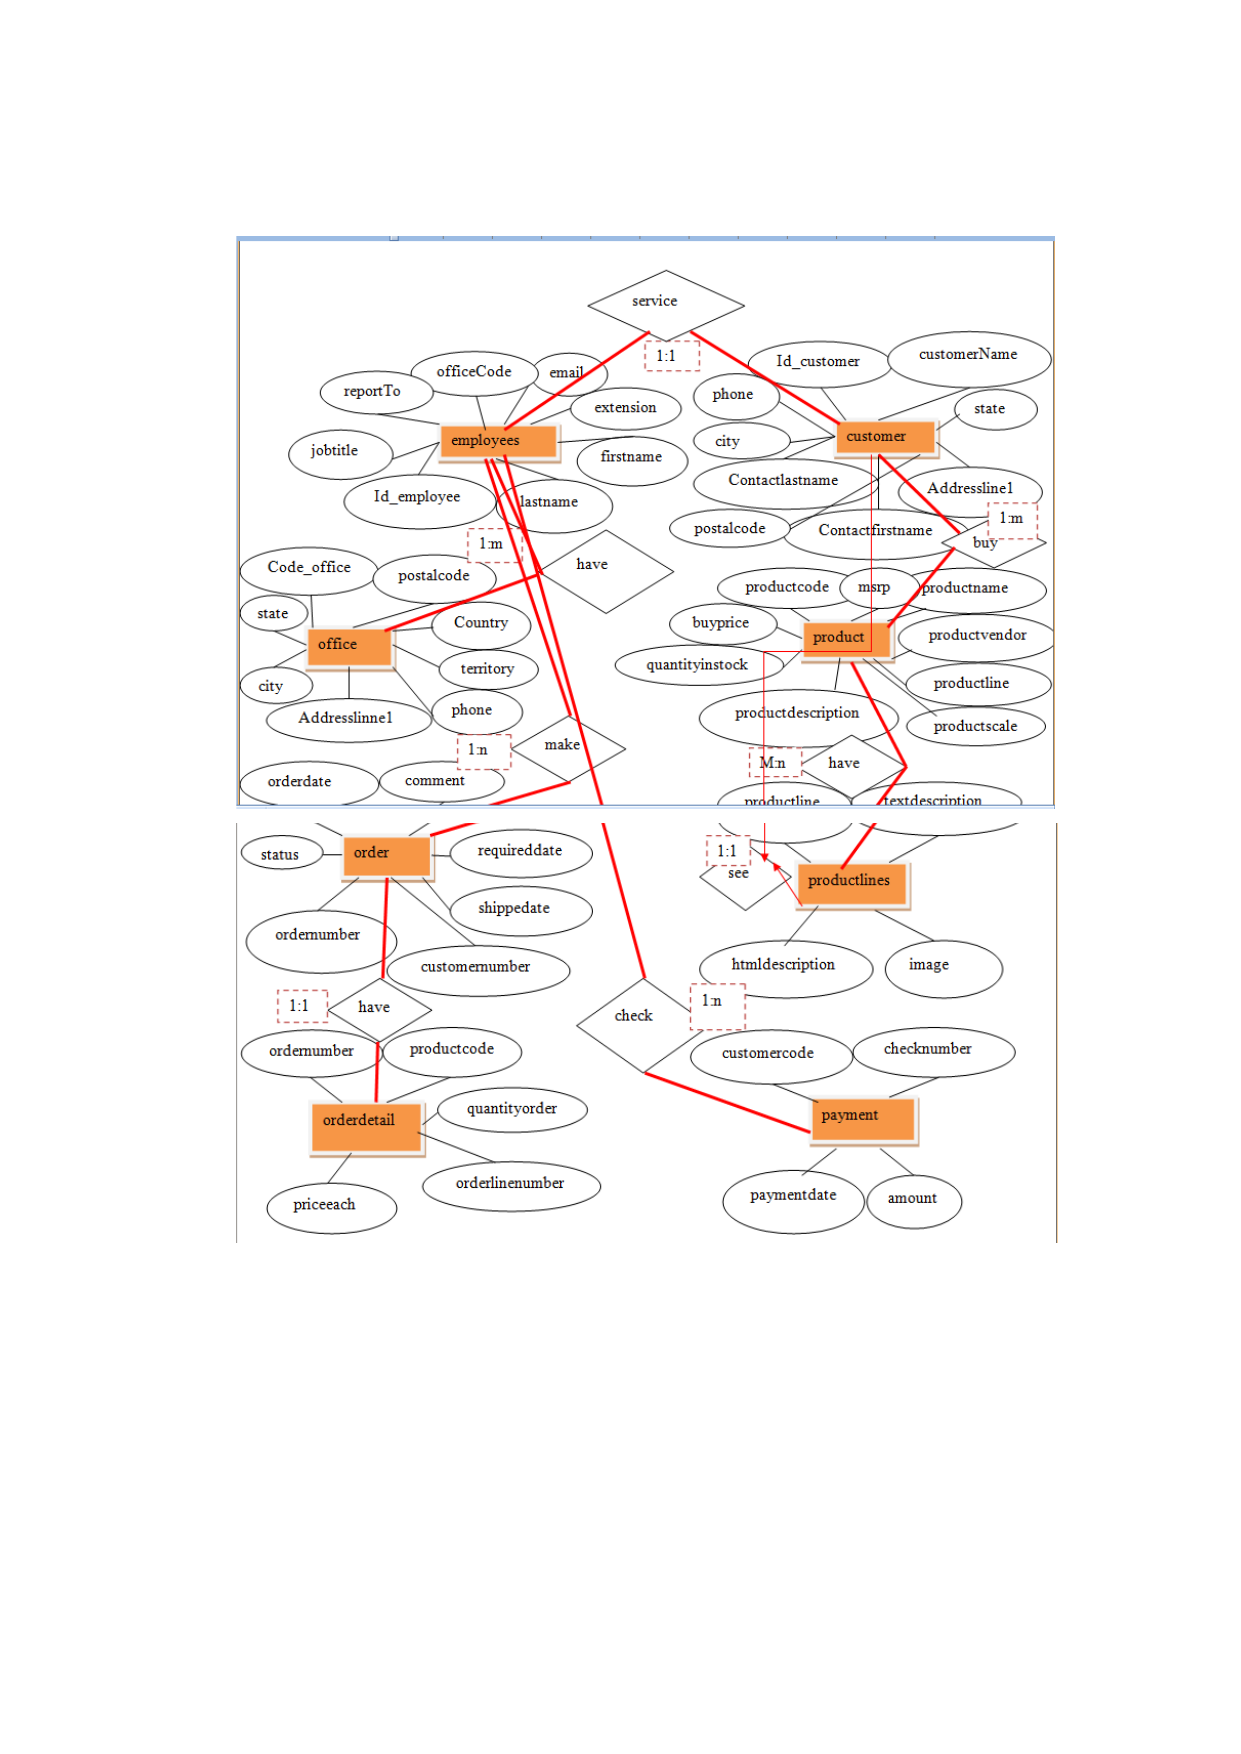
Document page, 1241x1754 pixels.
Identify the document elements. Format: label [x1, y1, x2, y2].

picture [236, 236, 1055, 809]
picture [236, 823, 1058, 1243]
